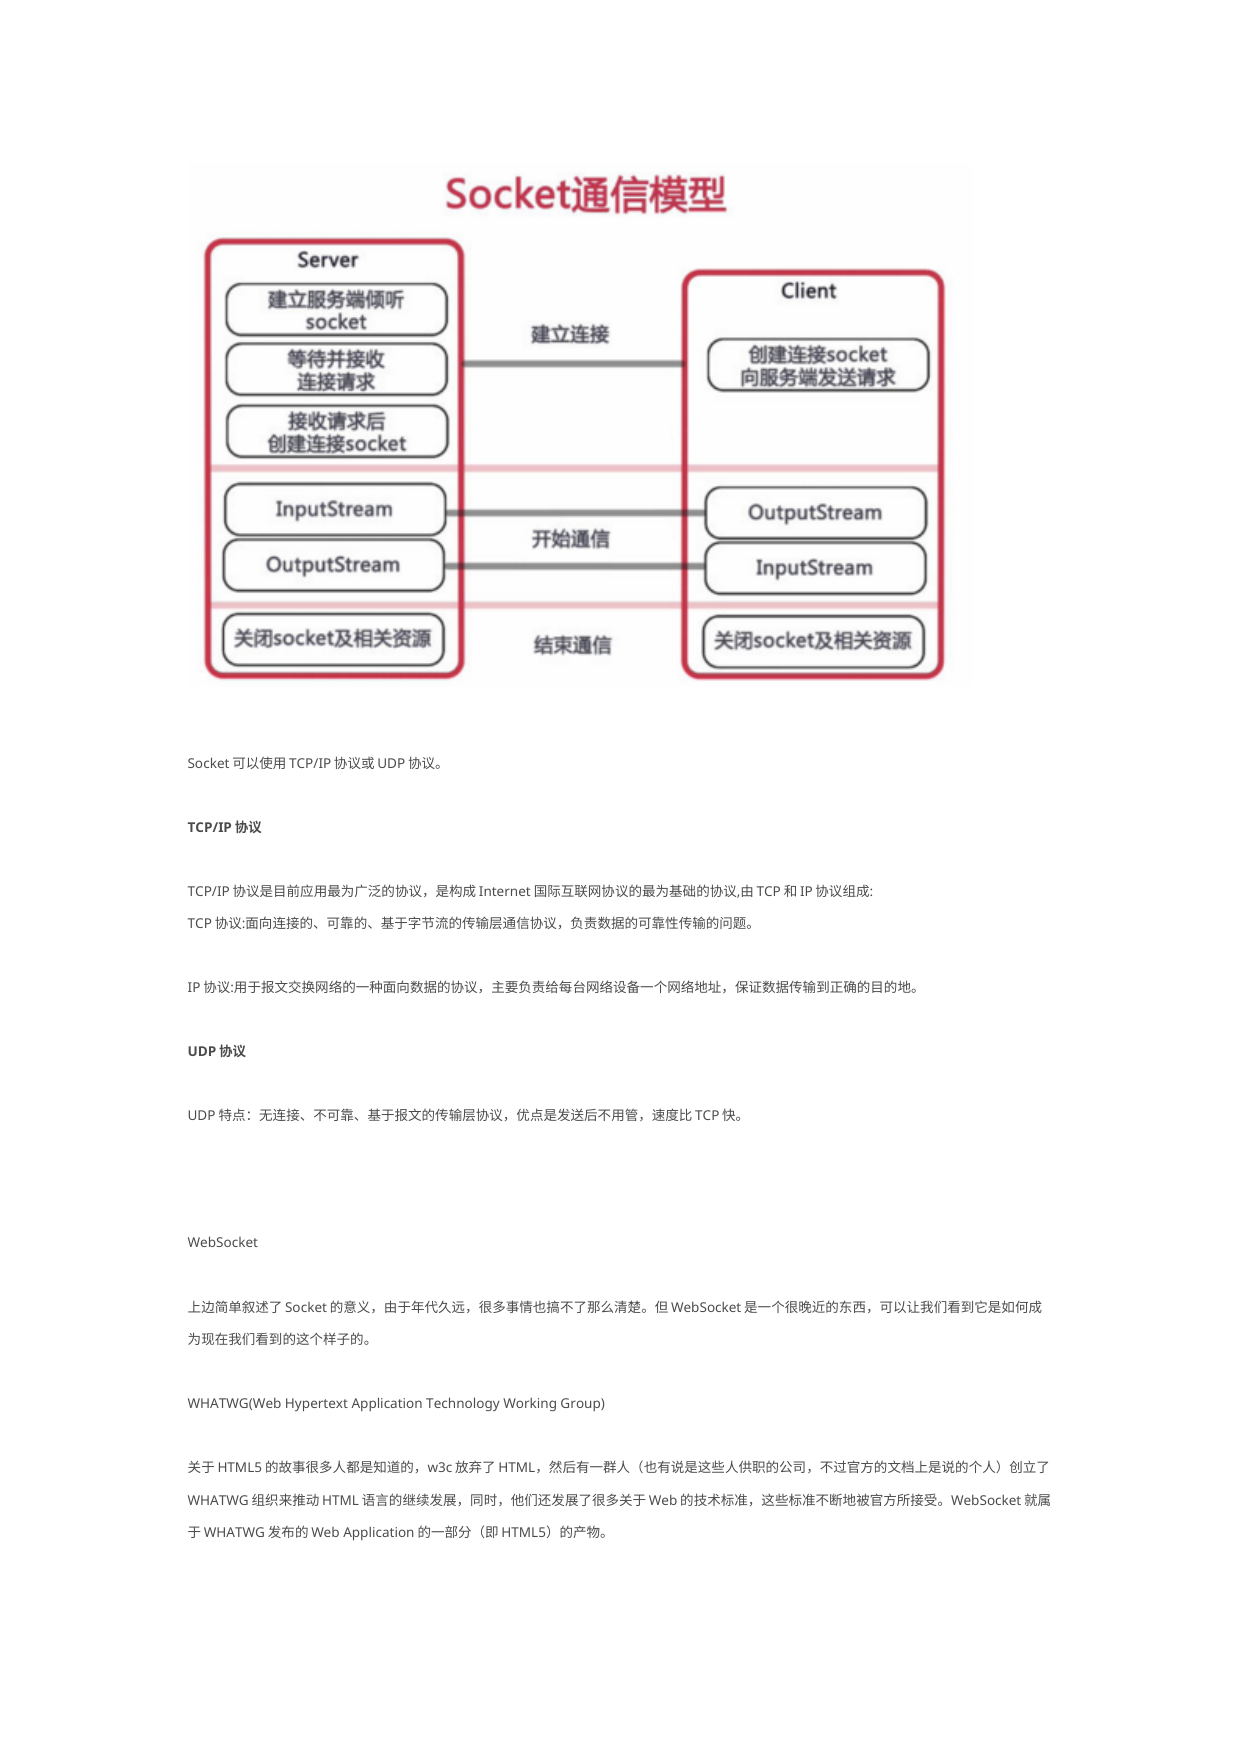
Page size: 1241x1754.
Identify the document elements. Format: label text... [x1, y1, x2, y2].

text Socket可以使用TCP/IP协议或UDP协议。 [187, 746, 1053, 778]
text UDP协议 [187, 1034, 1053, 1067]
text TCP/IP协议是目前应用最为广泛的协议，是构成Internet国际互联网协议的最为基础的协议,由TCP和IP协议组成: TCP协议:面向连接的、可靠的、基于字节流的传输层通信协议，负责数据的可靠性传输的问题。 [187, 874, 1053, 939]
text WHATWG(Web Hypertext Application Technology Working Group) [187, 1387, 1053, 1419]
text 上边简单叙述了Socket的意义，由于年代久远，很多事情也搞不了那么清楚。但WebSocket是一个很晚近的东西，可以让我们看到它是如何成为现在我们看到的这个样子的。 [187, 1290, 1053, 1355]
text IP协议:用于报文交换网络的一种面向数据的协议，主要负责给每台网络设备一个网络地址，保证数据传输到正确的目的地。 [187, 970, 1053, 1003]
text TCP/IP协议 [187, 810, 1053, 842]
text WebSocket [187, 1226, 1053, 1259]
text 关于HTML5的故事很多人都是知道的，w3c放弃了HTML，然后有一群人（也有说是这些人供职的公司，不过官方的文档上是说的个人）创立了WHATWG组织来推动HTML语言的继续发展，同时，他们还发展了很多关于Web的技术标准，这些标准不断地被官方所接受。WebSocket就属于WHATWG发布的Web Application的一部分（即HTML5）的产物。 [187, 1451, 1053, 1548]
picture [187, 162, 980, 687]
text UDP特点：无连接、不可靠、基于报文的传输层协议，优点是发送后不用管，速度比TCP快。 [187, 1098, 1053, 1131]
